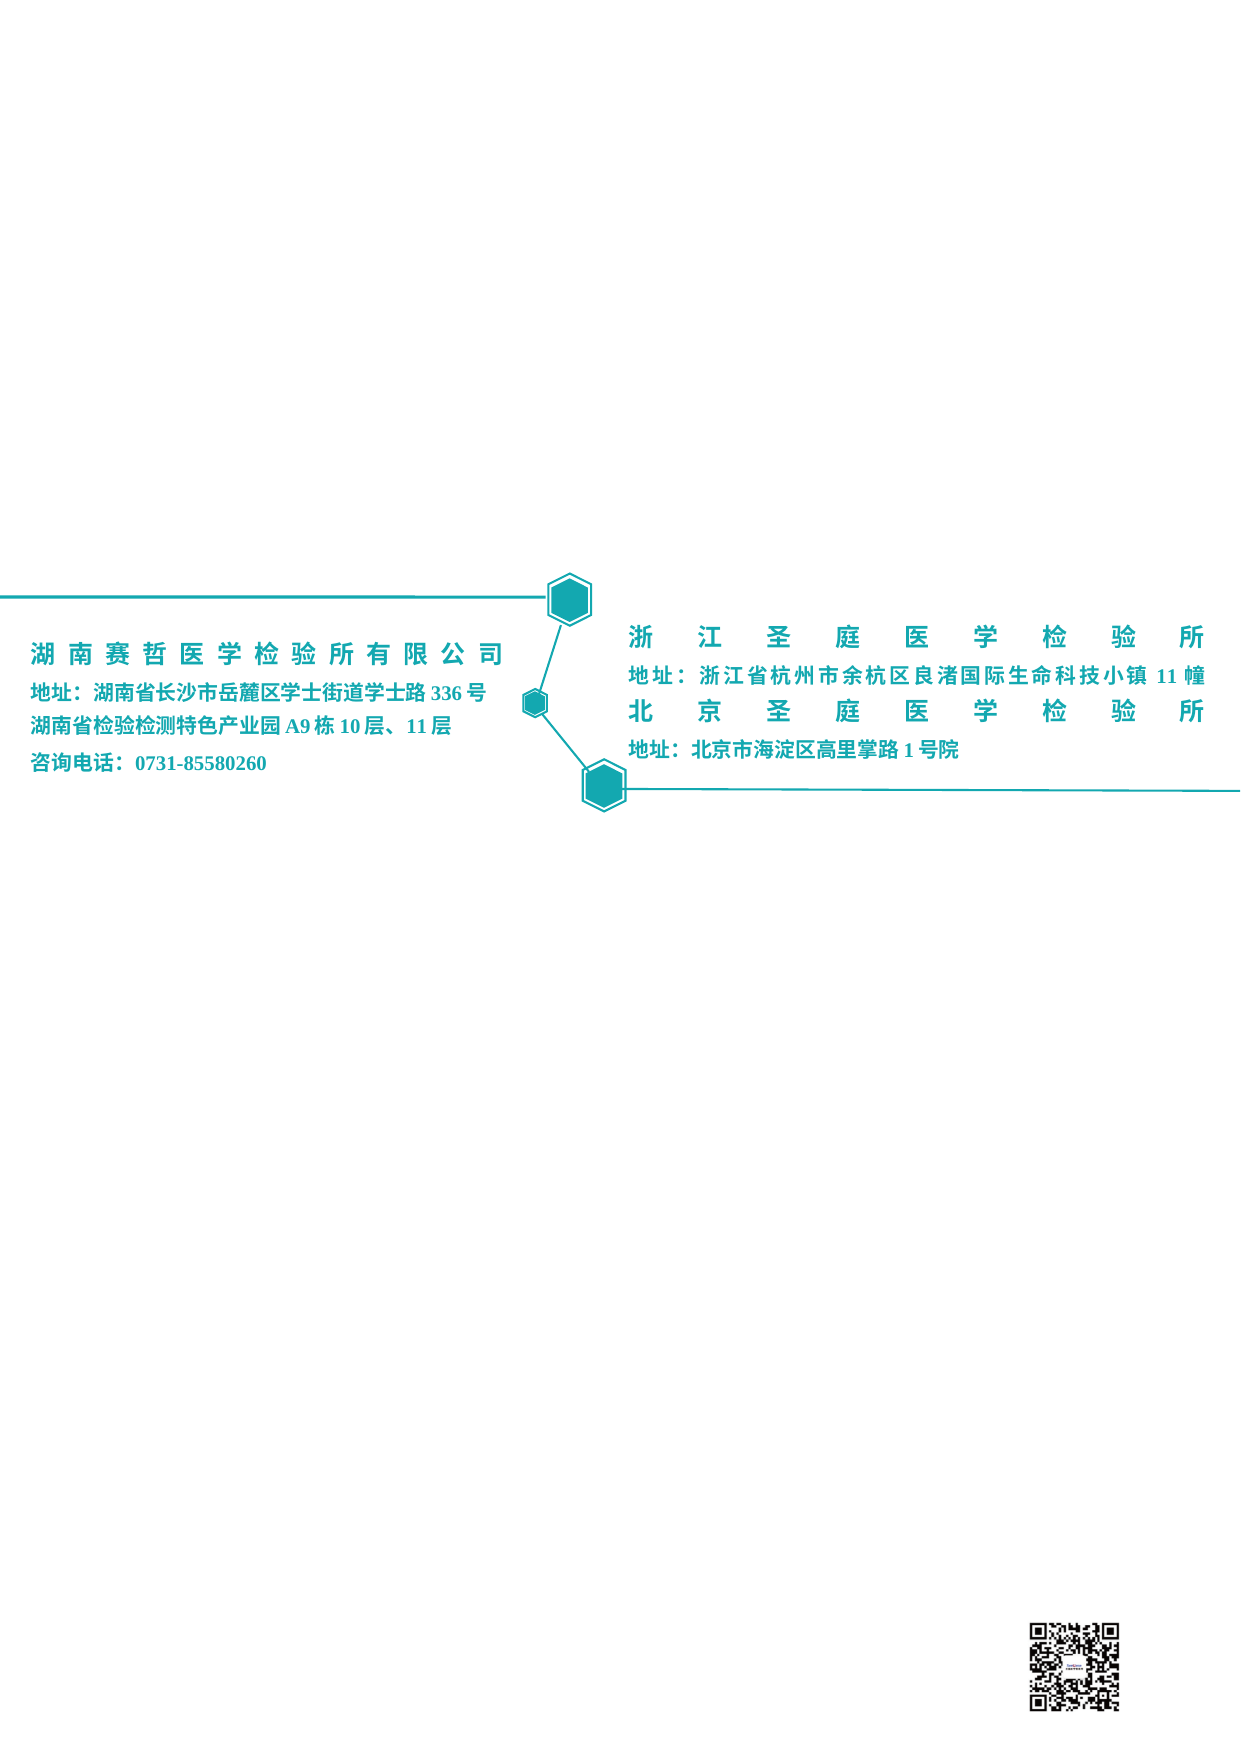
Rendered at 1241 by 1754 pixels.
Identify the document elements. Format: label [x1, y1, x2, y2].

picture [1022, 1615, 1126, 1718]
